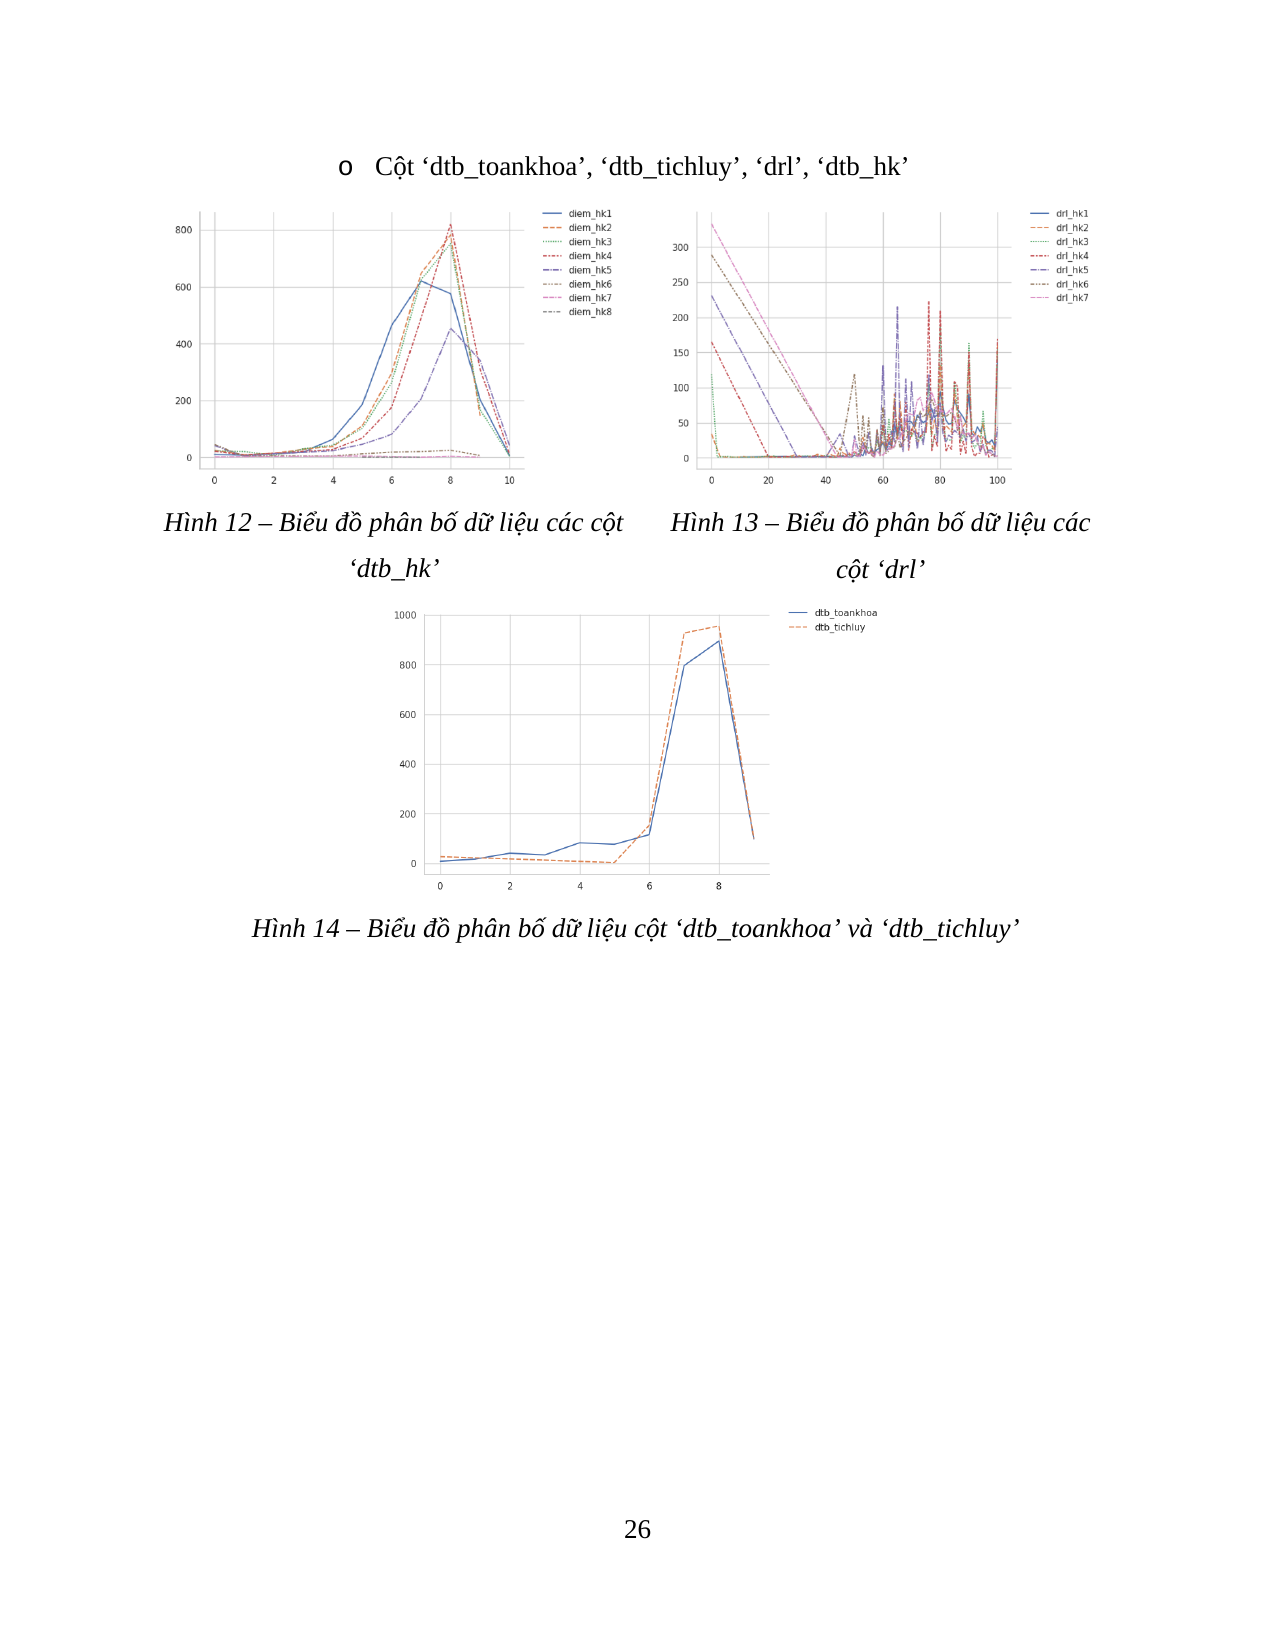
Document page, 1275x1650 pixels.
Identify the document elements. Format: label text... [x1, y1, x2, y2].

picture [666, 200, 1098, 491]
list Cột ‘dtb_toankhoa’, ‘dtb_tichluy’, ‘drl’, ‘dtb_hk’ [337, 150, 1125, 183]
table_cell Hình 14 – Biểu đồ phân bố dữ liệu cột ‘dtb_toankhoa’ và ‘dtb_tichluy’ [150, 600, 1124, 959]
picture [169, 200, 621, 491]
table_header Hình 13 – Biểu đồ phân bố dữ liệu các cột ‘drl’ [640, 200, 1124, 599]
picture [387, 599, 887, 897]
table_header Hình 12 – Biểu đồ phân bố dữ liệu các cột ‘dtb_hk’ [150, 200, 639, 599]
